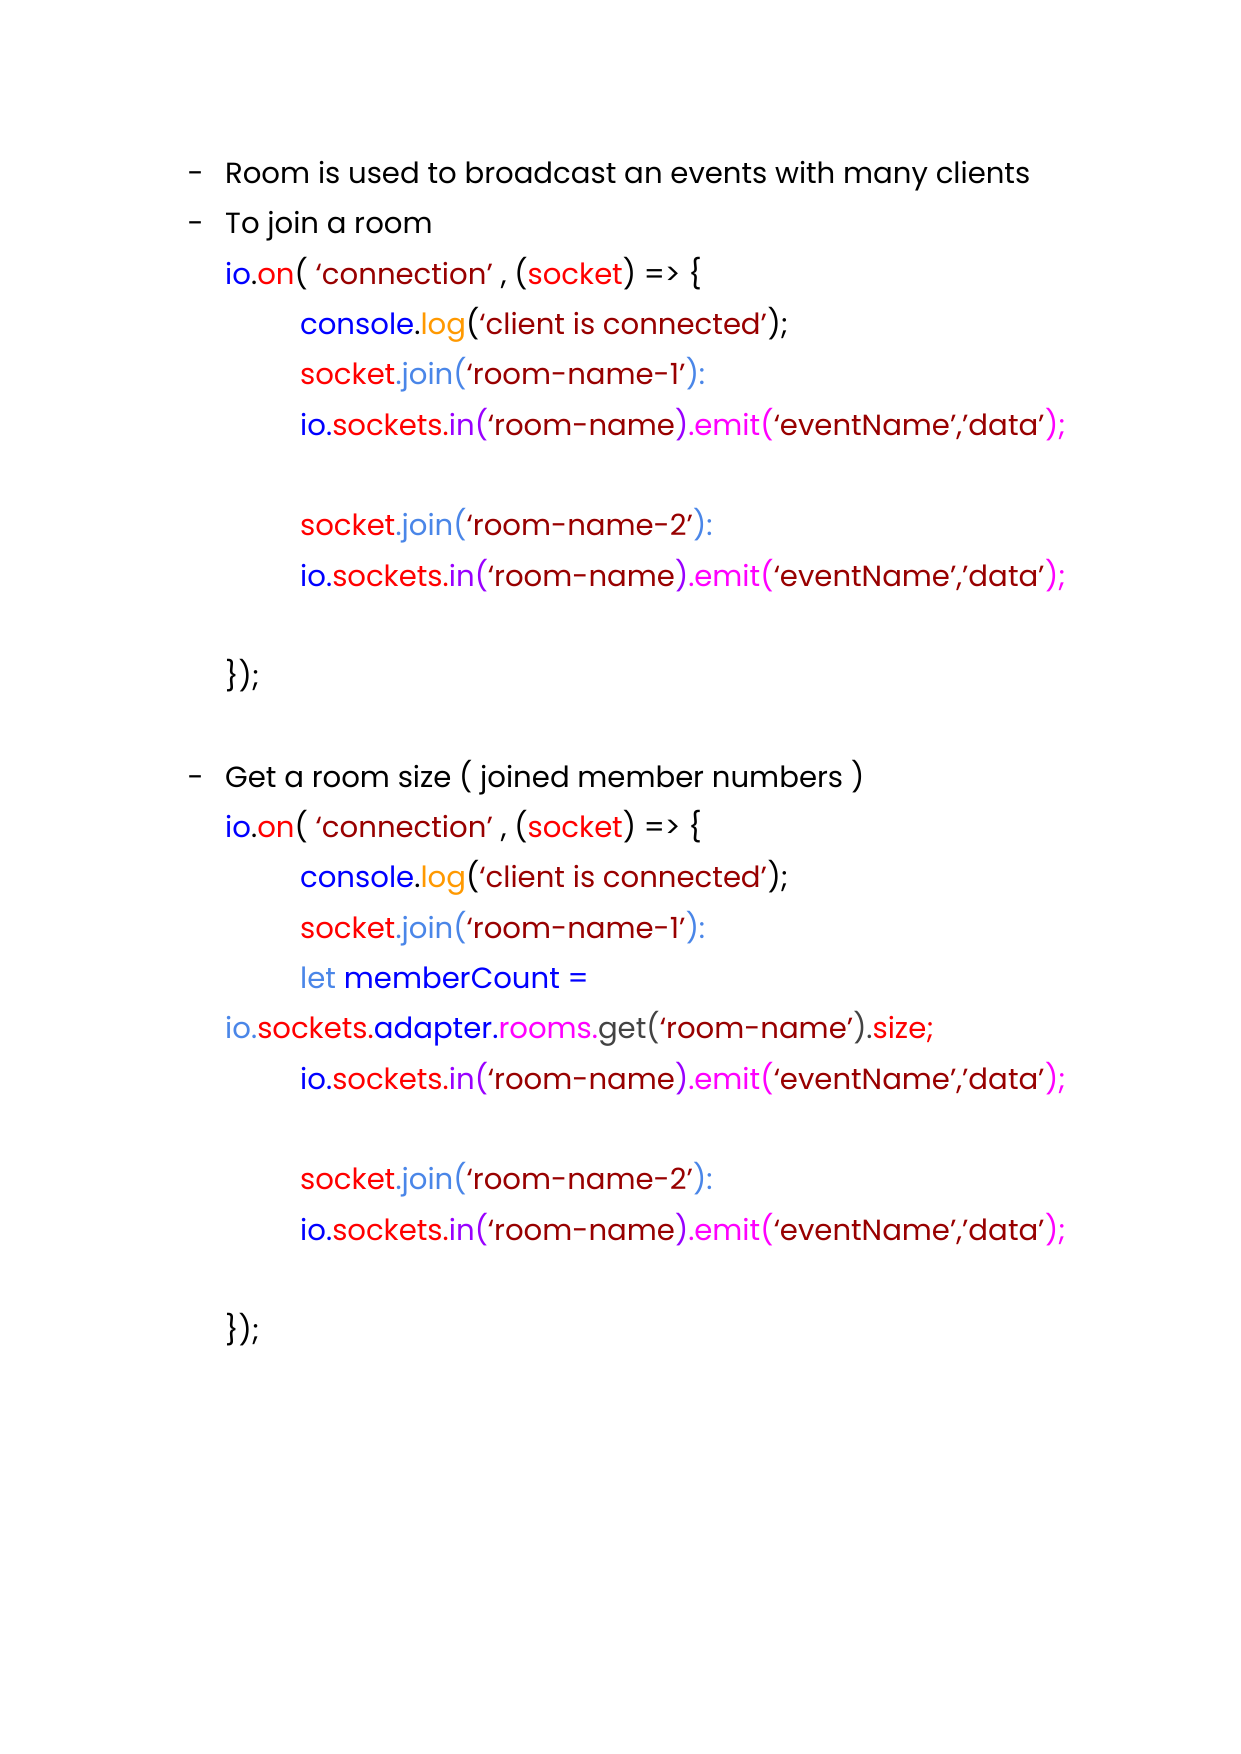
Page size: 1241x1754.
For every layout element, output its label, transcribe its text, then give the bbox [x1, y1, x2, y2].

list To join a room io.on( ‘connection’ , (socket) => { console.log(‘client is connected’); socket.join(‘room-name-1’): io.sockets.in(‘room-name).emit(‘eventName’,’data’); socket.join(‘room-name-2’): io.sockets.in(‘room-name).emit(‘eventName’,’data’); }); [187, 200, 1090, 697]
list Get a room size ( joined member numbers ) io.on( ‘connection’ , (socket) => { console.log(‘client is connected’); socket.join(‘room-name-1’): let memberCount = io.sockets.adapter.rooms.get(‘room-name’).size; io.sockets.in(‘room-name).emit(‘eventName’,’data’); socket.join(‘room-name-2’): io.sockets.in(‘room-name).emit(‘eventName’,’data’); }); [187, 754, 1090, 1351]
list Room is used to broadcast an events with many clients [187, 150, 1090, 194]
